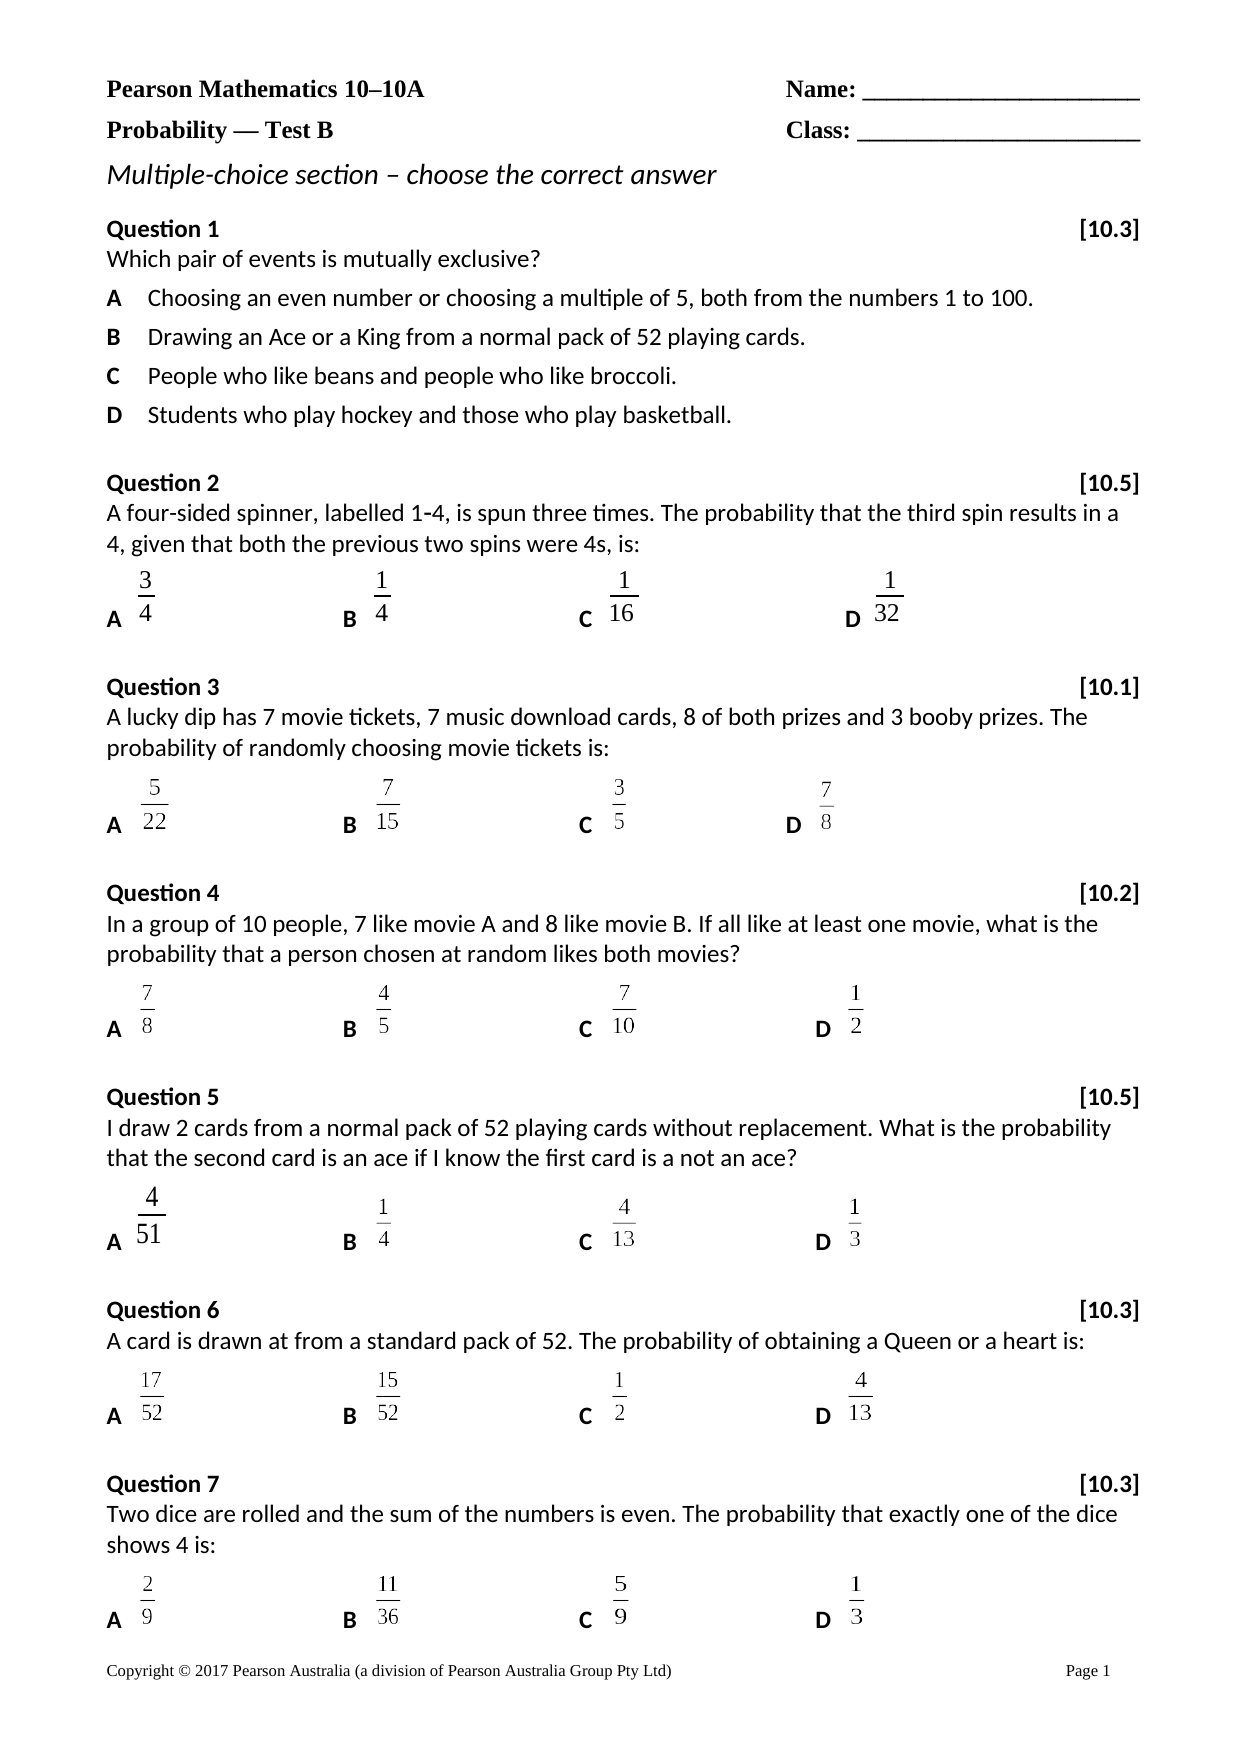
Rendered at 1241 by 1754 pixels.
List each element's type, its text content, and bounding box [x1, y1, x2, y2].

text A B C D [106, 977, 1134, 1044]
text A card is drawn at from a standard pack of 52. The probability of obtaining a Queen or a heart is: [106, 1325, 1134, 1355]
subtitle Question 3 [10.1] [106, 671, 1134, 701]
subtitle Question 4 [10.2] [106, 877, 1134, 908]
text D Students who play hockey and those who play basketball. [106, 399, 1134, 429]
subtitle Question 5 [10.5] [106, 1081, 1134, 1112]
subtitle Question 2 [10.5] [106, 467, 1134, 497]
text A B C D [106, 1364, 1134, 1430]
text A B C D [106, 1181, 1134, 1257]
text Two dice are rolled and the sum of the numbers is even. The probability that exactly one of the dice shows 4 is: [106, 1498, 1134, 1559]
text A lucky dip has 7 movie tickets, 7 music download cards, 8 of both prizes and 3 booby prizes. The probability of randomly choosing movie tickets is: [106, 701, 1134, 762]
text A B C D [106, 1568, 1134, 1634]
text In a group of 10 people, 7 like movie A and 8 like movie B. If all like at least one movie, what is the probability that a person chosen at random likes both movies? [106, 908, 1134, 969]
text Which pair of events is mutually exclusive? [106, 243, 1134, 274]
text B Drawing an Ace or a King from a normal pack of 52 playing cards. [106, 321, 1134, 352]
text A Choosing an even number or choosing a multiple of 5, both from the numbers 1 to 100. [106, 282, 1134, 313]
subtitle Question 6 [10.3] [106, 1294, 1134, 1325]
subtitle Multiple-choice section – choose the correct answer [106, 156, 1134, 192]
text I draw 2 cards from a normal pack of 52 playing cards without replacement. What is the probability that the second card is an ace if I know the first card is a not an ace? [106, 1112, 1134, 1173]
text C People who like beans and people who like broccoli. [106, 360, 1134, 390]
text A B C D [106, 771, 1134, 840]
subtitle Question 7 [10.3] [106, 1468, 1134, 1498]
text A B C D [106, 567, 1134, 633]
subtitle Question 1 [10.3] [106, 213, 1134, 243]
text A four-sided spinner, labelled 14, is spun three times. The probability that the third spin results in a 4, given that both the previous two spins were 4s, is: [106, 497, 1134, 558]
